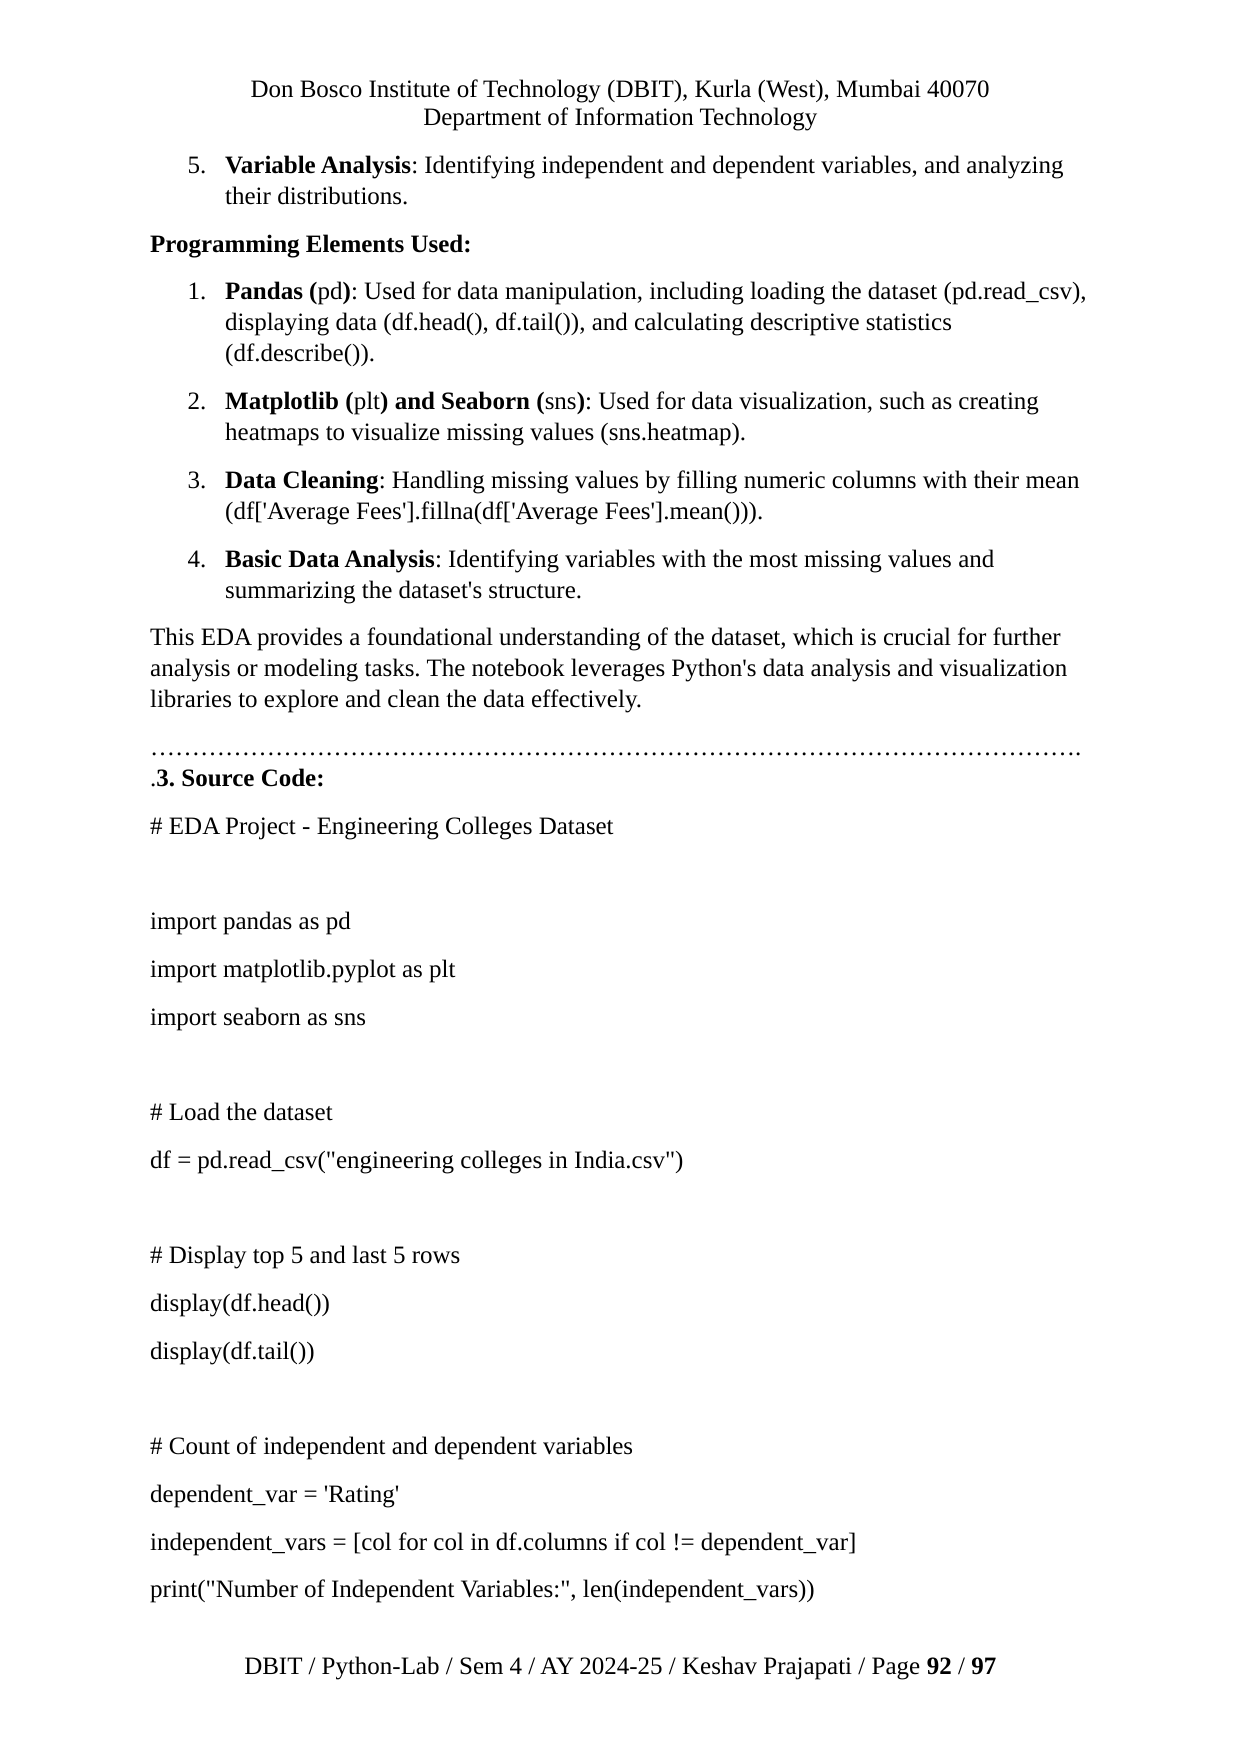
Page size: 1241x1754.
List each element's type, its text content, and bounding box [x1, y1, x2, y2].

list Matplotlib (plt) and Seaborn (sns): Used for data visualization, such as creating heatmaps to visualize missing values (sns.heatmap). [187, 386, 1090, 446]
text # EDA Project - Engineering Colleges Dataset [150, 811, 1090, 840]
list Pandas (pd): Used for data manipulation, including loading the dataset (pd.read_csv), displaying data (df.head(), df.tail()), and calculating descriptive statistics (df.describe()). [187, 276, 1090, 367]
text import matplotlib.pyplot as plt [150, 954, 1090, 983]
text display(df.head()) [150, 1288, 1090, 1317]
text import seaborn as sns [150, 1002, 1090, 1031]
text display(df.tail()) [150, 1336, 1090, 1364]
list Variable Analysis: Identifying independent and dependent variables, and analyzing their distributions. [187, 150, 1090, 210]
text independent_vars = [col for col in df.columns if col != dependent_var] [150, 1527, 1090, 1555]
text Programming Elements Used: [150, 229, 1090, 257]
text df = pd.read_csv("engineering colleges in India.csv") [150, 1145, 1090, 1174]
text print("Number of Independent Variables:", len(independent_vars)) [150, 1574, 1090, 1603]
list Basic Data Analysis: Identifying variables with the most missing values and summarizing the dataset's structure. [187, 544, 1090, 603]
text dependent_var = 'Rating' [150, 1479, 1090, 1508]
list Data Cleaning: Handling missing values by filling numeric columns with their mean (df['Average Fees'].fillna(df['Average Fees'].mean())). [187, 465, 1090, 525]
text # Load the dataset [150, 1097, 1090, 1126]
text This EDA provides a foundational understanding of the dataset, which is crucial for further analysis or modeling tasks. The notebook leverages Python's data analysis and visualization libraries to explore and clean the data effectively. [150, 622, 1090, 713]
text # Display top 5 and last 5 rows [150, 1240, 1090, 1269]
text import pandas as pd [150, 906, 1090, 935]
text # Count of independent and dependent variables [150, 1431, 1090, 1460]
text …………………………………………………………………………………………………..3. Source Code: [150, 732, 1090, 792]
